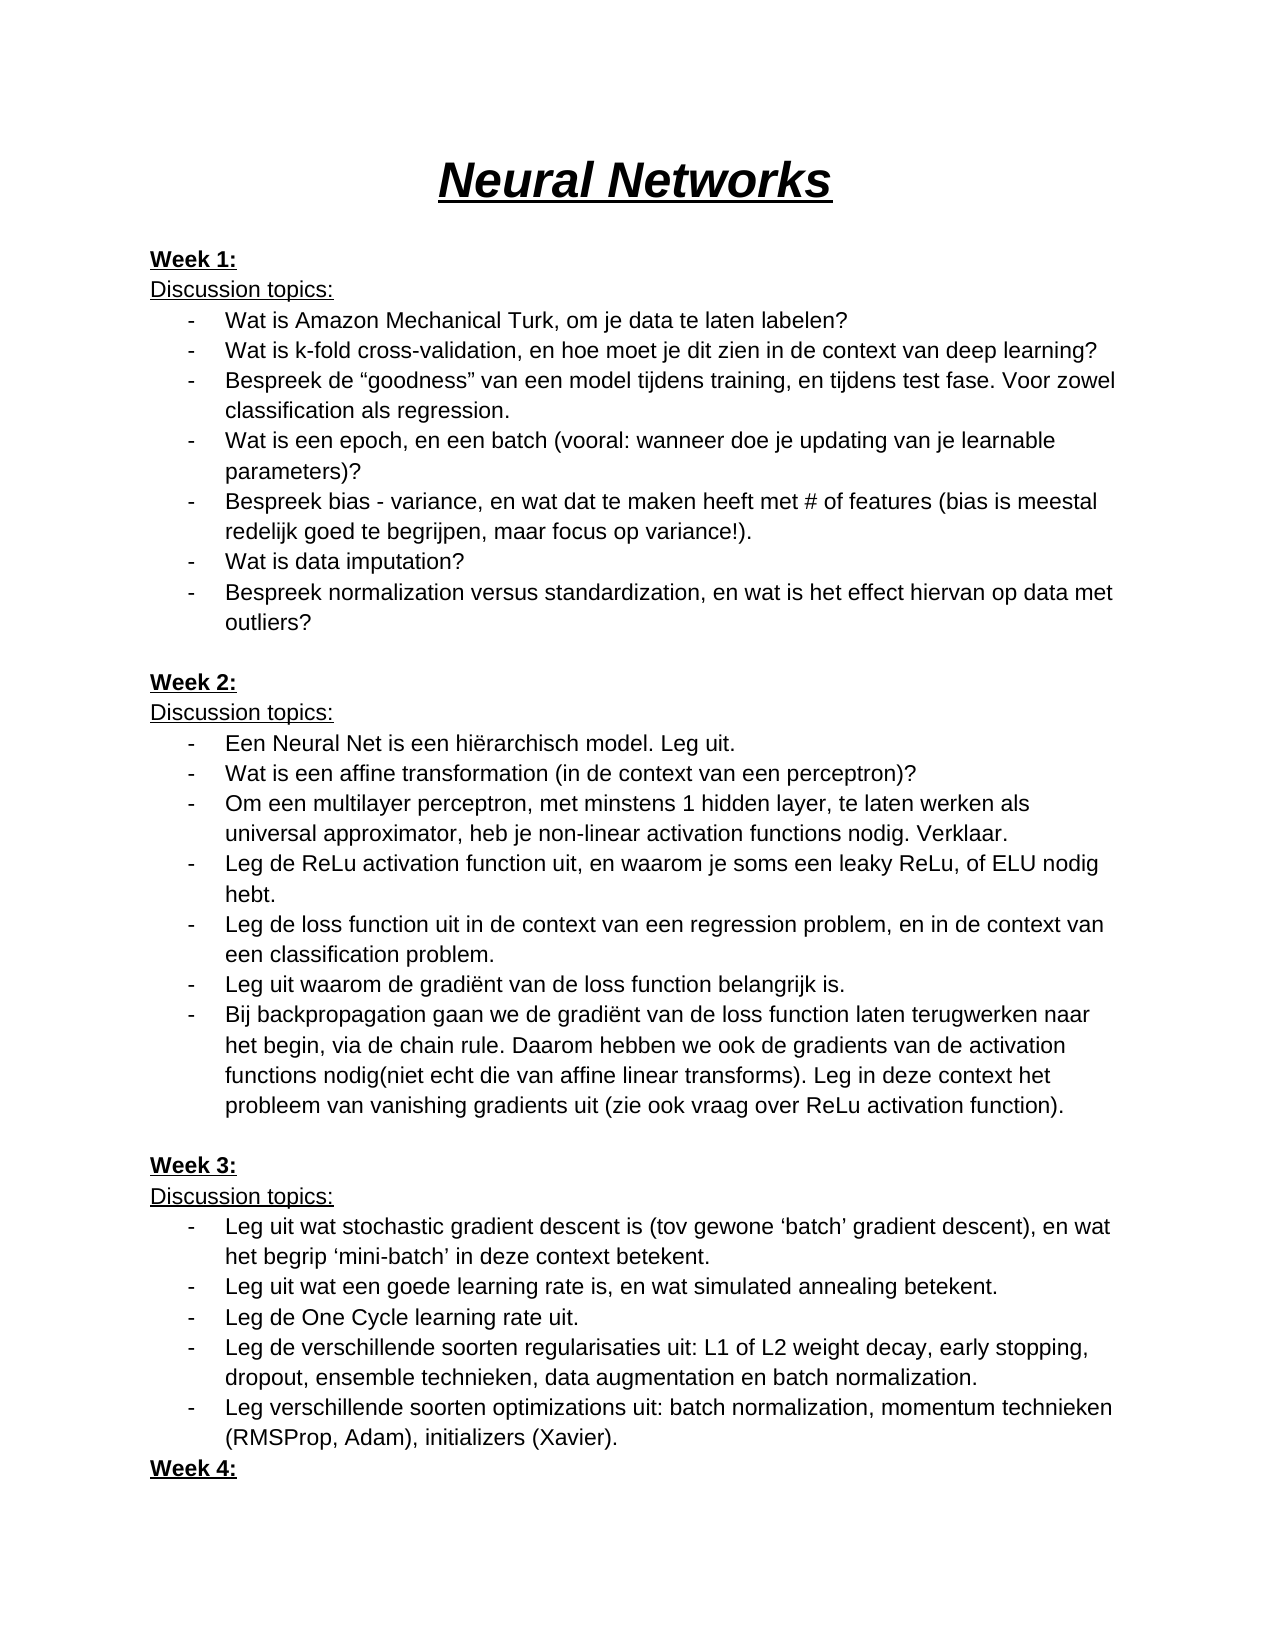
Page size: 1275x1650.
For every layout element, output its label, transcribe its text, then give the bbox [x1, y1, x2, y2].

list Wat is een epoch, en een batch (vooral: wanneer doe je updating van je learnable parameters)? [187, 427, 1125, 484]
list Bespreek de “goodness” van een model tijdens training, en tijdens test fase. Voor zowel classification als regression. [187, 367, 1125, 424]
list Leg de verschillende soorten regularisaties uit: L1 of L2 weight decay, early stopping, dropout, ensemble technieken, data augmentation en batch normalization. [187, 1334, 1125, 1390]
text Discussion topics: [150, 276, 1125, 303]
list Leg de ReLu activation function uit, en waarom je soms een leaky ReLu, of ELU nodig hebt. [187, 850, 1125, 907]
list Wat is data imputation? [187, 548, 1125, 575]
list Leg verschillende soorten optimizations uit: batch normalization, momentum technieken (RMSProp, Adam), initializers (Xavier). [187, 1394, 1125, 1451]
list Een Neural Net is een hiërarchisch model. Leg uit. [187, 729, 1125, 756]
list Leg de loss function uit in de context van een regression problem, en in de context van een classification problem. [187, 911, 1125, 967]
list Leg uit waarom de gradiënt van de loss function belangrijk is. [187, 971, 1125, 998]
text Week 3: [150, 1152, 1125, 1179]
text Neural Networks [150, 150, 1125, 207]
list Wat is Amazon Mechanical Turk, om je data te laten labelen? [187, 307, 1125, 333]
list Leg uit wat een goede learning rate is, en wat simulated annealing betekent. [187, 1273, 1125, 1300]
list Bij backpropagation gaan we de gradiënt van de loss function laten terugwerken naar het begin, via de chain rule. Daarom hebben we ook de gradients van de activation functions nodig(niet echt die van affine linear transforms). Leg in deze context het probleem van vanishing gradients uit (zie ook vraag over ReLu activation function). [187, 1001, 1125, 1118]
text Week 4: [150, 1454, 1125, 1481]
list Leg de One Cycle learning rate uit. [187, 1303, 1125, 1330]
list Wat is k-fold cross-validation, en hoe moet je dit zien in de context van deep learning? [187, 337, 1125, 363]
list Leg uit wat stochastic gradient descent is (tov gewone ‘batch’ gradient descent), en wat het begrip ‘mini-batch’ in deze context betekent. [187, 1213, 1125, 1269]
list Om een multilayer perceptron, met minstens 1 hidden layer, te laten werken als universal approximator, heb je non-linear activation functions nodig. Verklaar. [187, 790, 1125, 847]
text Week 2: [150, 669, 1125, 696]
list Wat is een affine transformation (in de context van een perceptron)? [187, 760, 1125, 786]
text Discussion topics: [150, 699, 1125, 726]
list Bespreek normalization versus standardization, en wat is het effect hiervan op data met outliers? [187, 578, 1125, 635]
list Bespreek bias - variance, en wat dat te maken heeft met # of features (bias is meestal redelijk goed te begrijpen, maar focus op variance!). [187, 488, 1125, 544]
text Discussion topics: [150, 1183, 1125, 1209]
text Week 1: [150, 246, 1125, 273]
